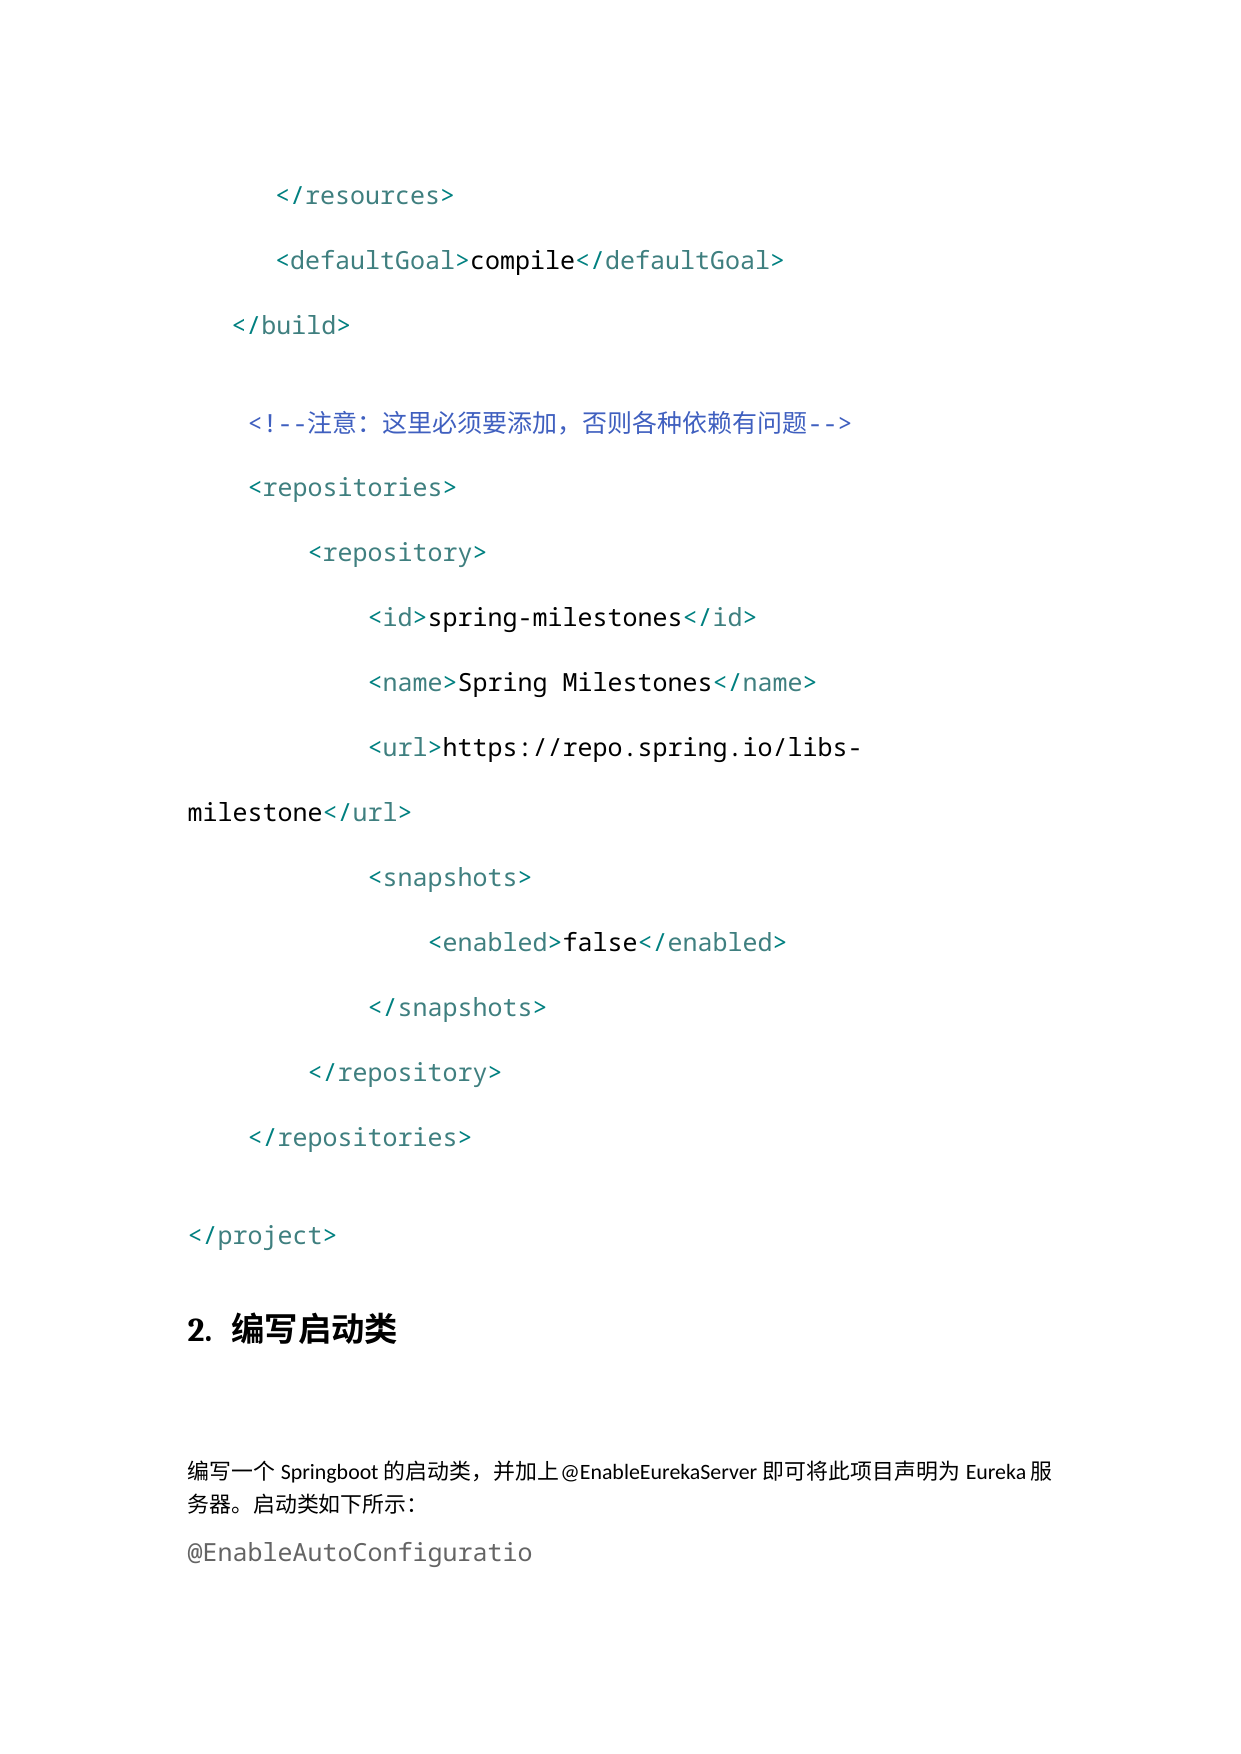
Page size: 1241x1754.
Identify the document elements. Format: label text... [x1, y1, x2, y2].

text <repositories> [187, 454, 1053, 519]
text 编写一个Springboot的启动类，并加上@EnableEurekaServer即可将此项目声明为Eureka服务器。启动类如下所示： [187, 1454, 1053, 1519]
text <!--注意：这里必须要添加，否则各种依赖有问题--> [187, 389, 1053, 454]
text <id>spring-milestones</id> [187, 584, 1053, 649]
text </repositories> [187, 1104, 1053, 1169]
text </snapshots> [187, 974, 1053, 1039]
text </resources> [187, 162, 1053, 227]
text <snapshots> [187, 844, 1053, 909]
text </project> [187, 1202, 1053, 1267]
text <defaultGoal>compile</defaultGoal> [187, 227, 1053, 292]
subtitle 编写启动类 [187, 1294, 1053, 1359]
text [187, 1519, 1053, 1584]
text <url>https://repo.spring.io/libs-milestone</url> [187, 714, 1053, 844]
text <enabled>false</enabled> [187, 909, 1053, 974]
text </build> [187, 292, 1053, 357]
text <repository> [187, 519, 1053, 584]
text <name>Spring Milestones</name> [187, 649, 1053, 714]
text </repository> [187, 1039, 1053, 1104]
